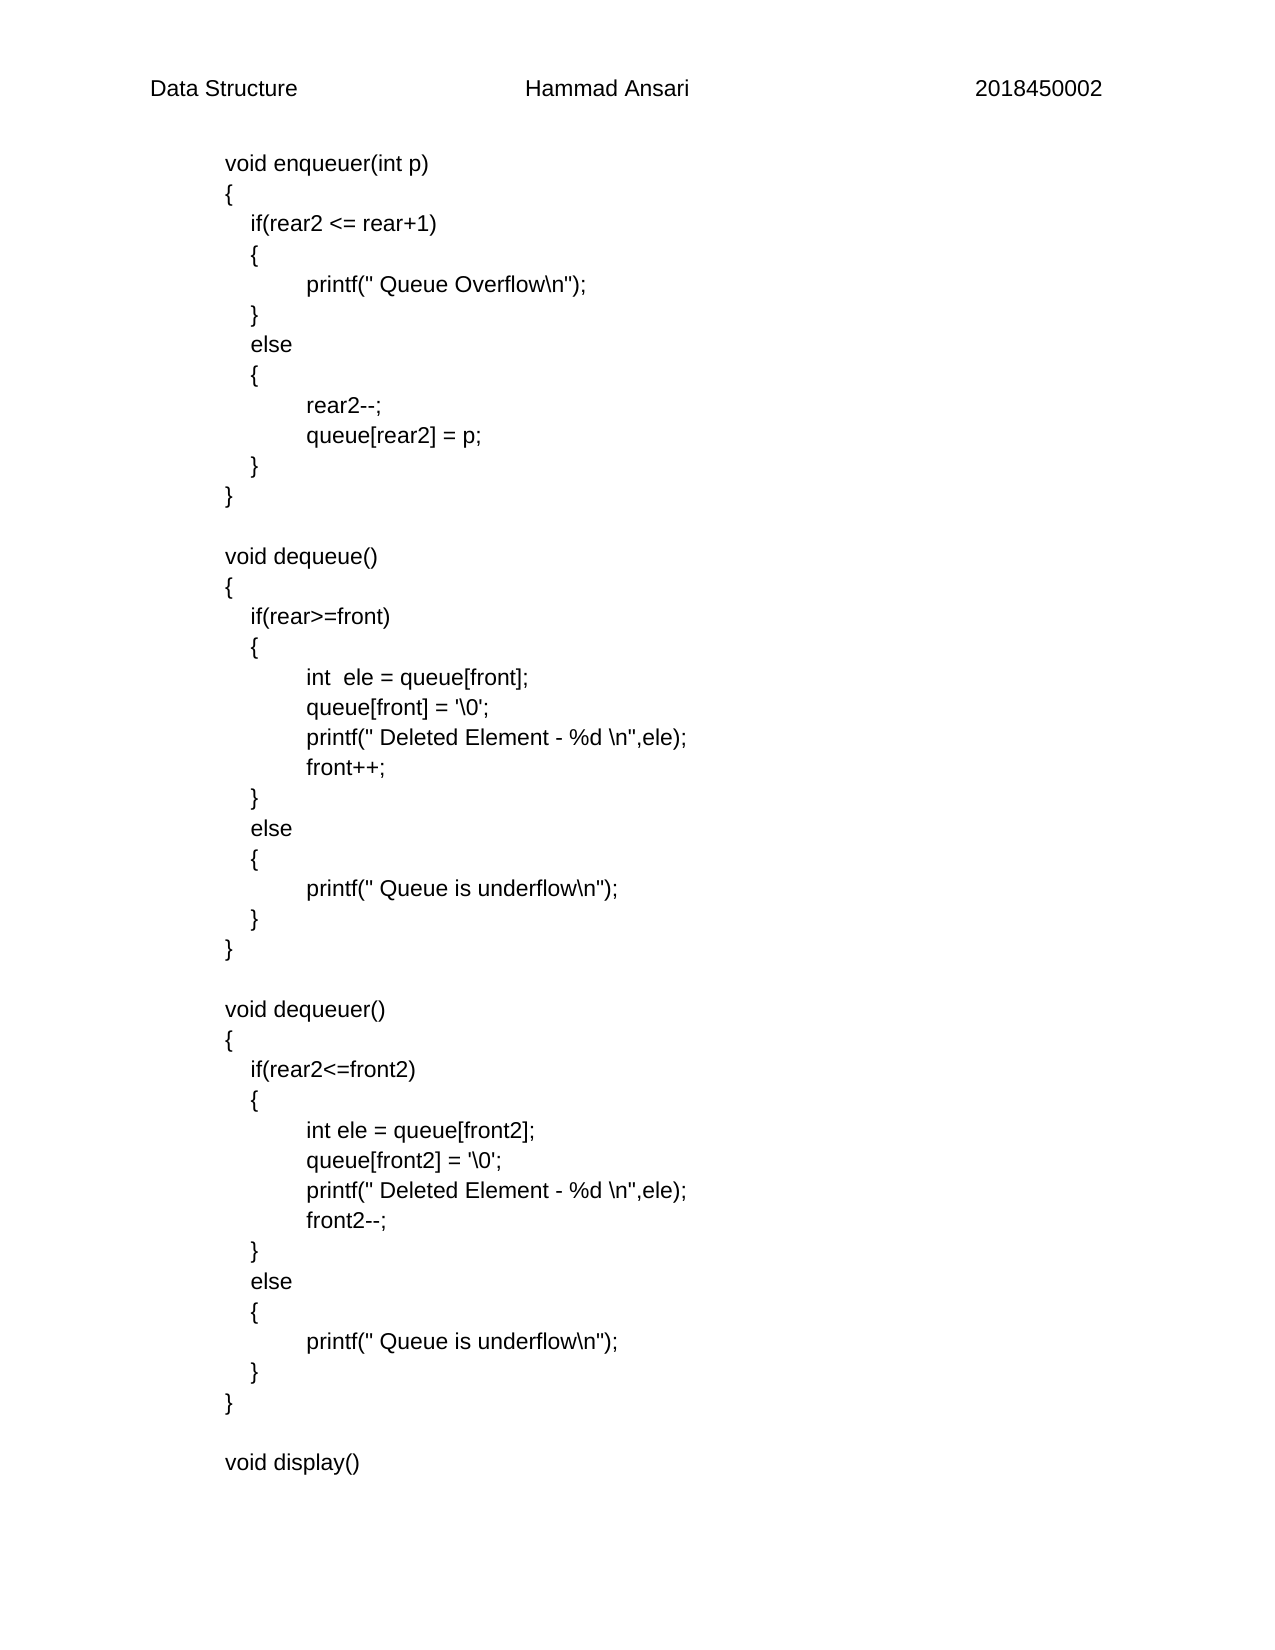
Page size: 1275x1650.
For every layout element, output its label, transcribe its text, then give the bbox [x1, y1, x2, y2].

text else [225, 331, 1125, 358]
text void dequeuer() [225, 996, 1125, 1022]
text { [225, 361, 1125, 388]
text } [225, 1388, 1125, 1415]
text rear2--; [225, 392, 1125, 418]
text { [225, 1298, 1125, 1324]
text front++; [225, 754, 1125, 781]
text { [225, 180, 1125, 207]
text int ele = queue[front2]; [225, 1117, 1125, 1143]
text printf(" Deleted Element - %d \n",ele); [225, 1177, 1125, 1203]
text { [225, 633, 1125, 660]
text { [225, 573, 1125, 599]
text } [225, 482, 1125, 509]
text { [225, 1086, 1125, 1113]
text { [225, 845, 1125, 871]
text } [225, 935, 1125, 962]
text } [225, 905, 1125, 932]
text else [225, 1268, 1125, 1294]
text } [225, 784, 1125, 811]
text printf(" Queue Overflow\n"); [225, 271, 1125, 297]
text front2--; [225, 1207, 1125, 1234]
text printf(" Queue is underflow\n"); [225, 1328, 1125, 1354]
text if(rear2 <= rear+1) [225, 210, 1125, 237]
text void enqueuer(int p) [225, 150, 1125, 176]
text { [225, 241, 1125, 267]
text } [225, 1237, 1125, 1264]
text printf(" Queue is underflow\n"); [225, 875, 1125, 901]
text } [225, 1358, 1125, 1385]
text } [225, 452, 1125, 478]
text if(rear>=front) [225, 603, 1125, 629]
text void display() [225, 1449, 1125, 1475]
text printf(" Deleted Element - %d \n",ele); [225, 724, 1125, 750]
text void dequeue() [225, 543, 1125, 569]
text } [225, 301, 1125, 327]
text queue[front] = '\0'; [225, 694, 1125, 720]
text queue[front2] = '\0'; [225, 1147, 1125, 1173]
text { [225, 1026, 1125, 1052]
text int ele = queue[front]; [225, 663, 1125, 690]
text else [225, 814, 1125, 841]
text if(rear2<=front2) [225, 1056, 1125, 1083]
text queue[rear2] = p; [225, 422, 1125, 448]
